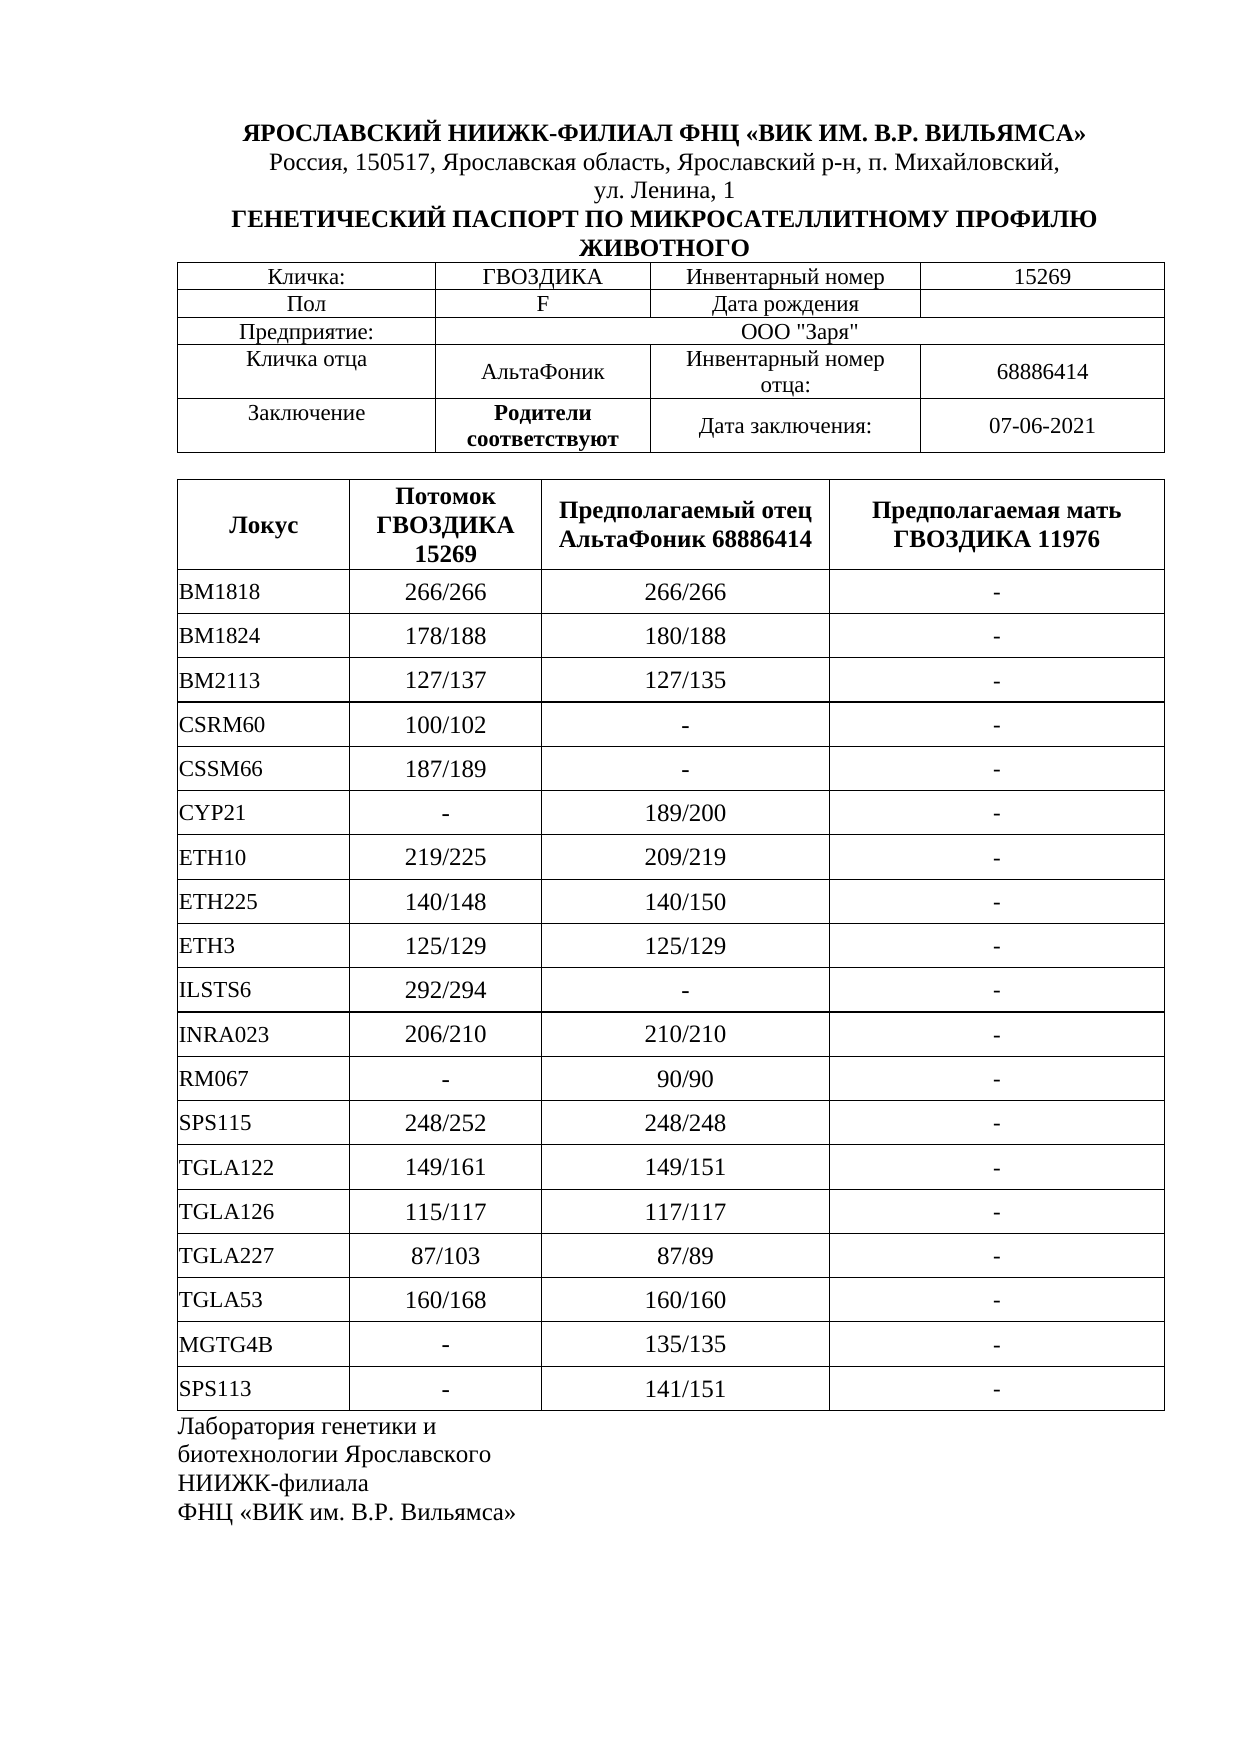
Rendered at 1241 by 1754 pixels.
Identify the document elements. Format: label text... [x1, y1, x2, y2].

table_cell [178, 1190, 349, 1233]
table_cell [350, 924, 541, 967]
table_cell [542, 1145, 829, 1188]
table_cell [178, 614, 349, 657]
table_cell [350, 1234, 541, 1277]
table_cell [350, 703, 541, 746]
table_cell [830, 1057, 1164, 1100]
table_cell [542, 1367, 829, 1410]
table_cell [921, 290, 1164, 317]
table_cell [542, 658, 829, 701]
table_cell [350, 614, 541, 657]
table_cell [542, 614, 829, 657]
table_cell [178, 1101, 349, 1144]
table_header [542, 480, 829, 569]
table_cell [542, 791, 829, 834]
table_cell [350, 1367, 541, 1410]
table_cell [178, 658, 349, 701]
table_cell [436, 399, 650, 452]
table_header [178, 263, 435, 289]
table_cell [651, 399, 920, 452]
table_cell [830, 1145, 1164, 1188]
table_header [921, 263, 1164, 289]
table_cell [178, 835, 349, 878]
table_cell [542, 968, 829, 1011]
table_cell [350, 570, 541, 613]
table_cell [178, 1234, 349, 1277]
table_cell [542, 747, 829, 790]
text ул. Ленина, 1 [177, 176, 1152, 204]
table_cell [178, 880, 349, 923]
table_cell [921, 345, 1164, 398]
text Лаборатория генетики и [177, 1411, 1152, 1439]
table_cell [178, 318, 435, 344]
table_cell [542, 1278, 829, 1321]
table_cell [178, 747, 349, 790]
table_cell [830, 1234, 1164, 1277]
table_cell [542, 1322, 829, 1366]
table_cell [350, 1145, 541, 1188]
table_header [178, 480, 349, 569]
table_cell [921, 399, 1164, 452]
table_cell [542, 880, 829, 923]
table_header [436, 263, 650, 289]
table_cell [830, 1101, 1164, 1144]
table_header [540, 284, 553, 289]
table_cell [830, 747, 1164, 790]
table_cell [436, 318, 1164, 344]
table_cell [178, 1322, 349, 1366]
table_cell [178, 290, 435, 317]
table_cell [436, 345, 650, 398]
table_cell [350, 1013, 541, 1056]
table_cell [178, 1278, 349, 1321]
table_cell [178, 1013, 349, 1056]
text Россия, 150517, Ярославская область, Ярославский р-н, п. Михайловский, [177, 147, 1152, 176]
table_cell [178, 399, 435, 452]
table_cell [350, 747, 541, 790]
text ЯРОСЛАВСКИЙ НИИЖК-ФИЛИАЛ ФНЦ «ВИК ИМ. В.Р. ВИЛЬЯМСА» [177, 118, 1152, 147]
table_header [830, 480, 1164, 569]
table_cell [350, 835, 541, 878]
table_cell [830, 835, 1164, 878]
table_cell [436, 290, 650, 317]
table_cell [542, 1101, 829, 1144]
text ГЕНЕТИЧЕСКИЙ ПАСПОРТ ПО МИКРОСАТЕЛЛИТНОМУ ПРОФИЛЮ ЖИВОТНОГО [177, 204, 1152, 262]
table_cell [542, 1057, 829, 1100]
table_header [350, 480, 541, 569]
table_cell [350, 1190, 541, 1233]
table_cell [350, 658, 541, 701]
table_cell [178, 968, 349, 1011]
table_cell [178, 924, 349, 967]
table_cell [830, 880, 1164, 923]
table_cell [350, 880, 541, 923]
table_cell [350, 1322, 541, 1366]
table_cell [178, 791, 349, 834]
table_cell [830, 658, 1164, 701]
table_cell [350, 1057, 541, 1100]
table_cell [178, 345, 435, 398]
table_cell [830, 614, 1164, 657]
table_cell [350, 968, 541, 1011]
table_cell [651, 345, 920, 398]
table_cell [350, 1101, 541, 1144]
text НИИЖК-филиала [177, 1468, 1152, 1497]
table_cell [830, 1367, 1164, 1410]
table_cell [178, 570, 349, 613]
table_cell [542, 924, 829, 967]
text биотехнологии Ярославского [177, 1439, 1152, 1468]
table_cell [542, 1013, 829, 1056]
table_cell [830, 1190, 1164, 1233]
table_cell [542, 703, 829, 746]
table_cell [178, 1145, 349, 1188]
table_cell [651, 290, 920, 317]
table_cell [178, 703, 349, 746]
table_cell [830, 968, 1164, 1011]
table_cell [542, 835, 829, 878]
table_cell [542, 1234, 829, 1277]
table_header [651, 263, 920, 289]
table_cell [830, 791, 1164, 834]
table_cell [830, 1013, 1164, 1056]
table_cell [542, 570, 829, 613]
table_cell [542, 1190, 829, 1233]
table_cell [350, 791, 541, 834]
text ФНЦ «ВИК им. В.Р. Вильямса» [177, 1497, 1152, 1526]
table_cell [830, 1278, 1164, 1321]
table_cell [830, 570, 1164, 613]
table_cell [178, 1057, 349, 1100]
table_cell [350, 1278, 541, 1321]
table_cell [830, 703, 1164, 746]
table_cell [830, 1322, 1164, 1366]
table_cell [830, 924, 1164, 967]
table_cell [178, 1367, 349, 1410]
